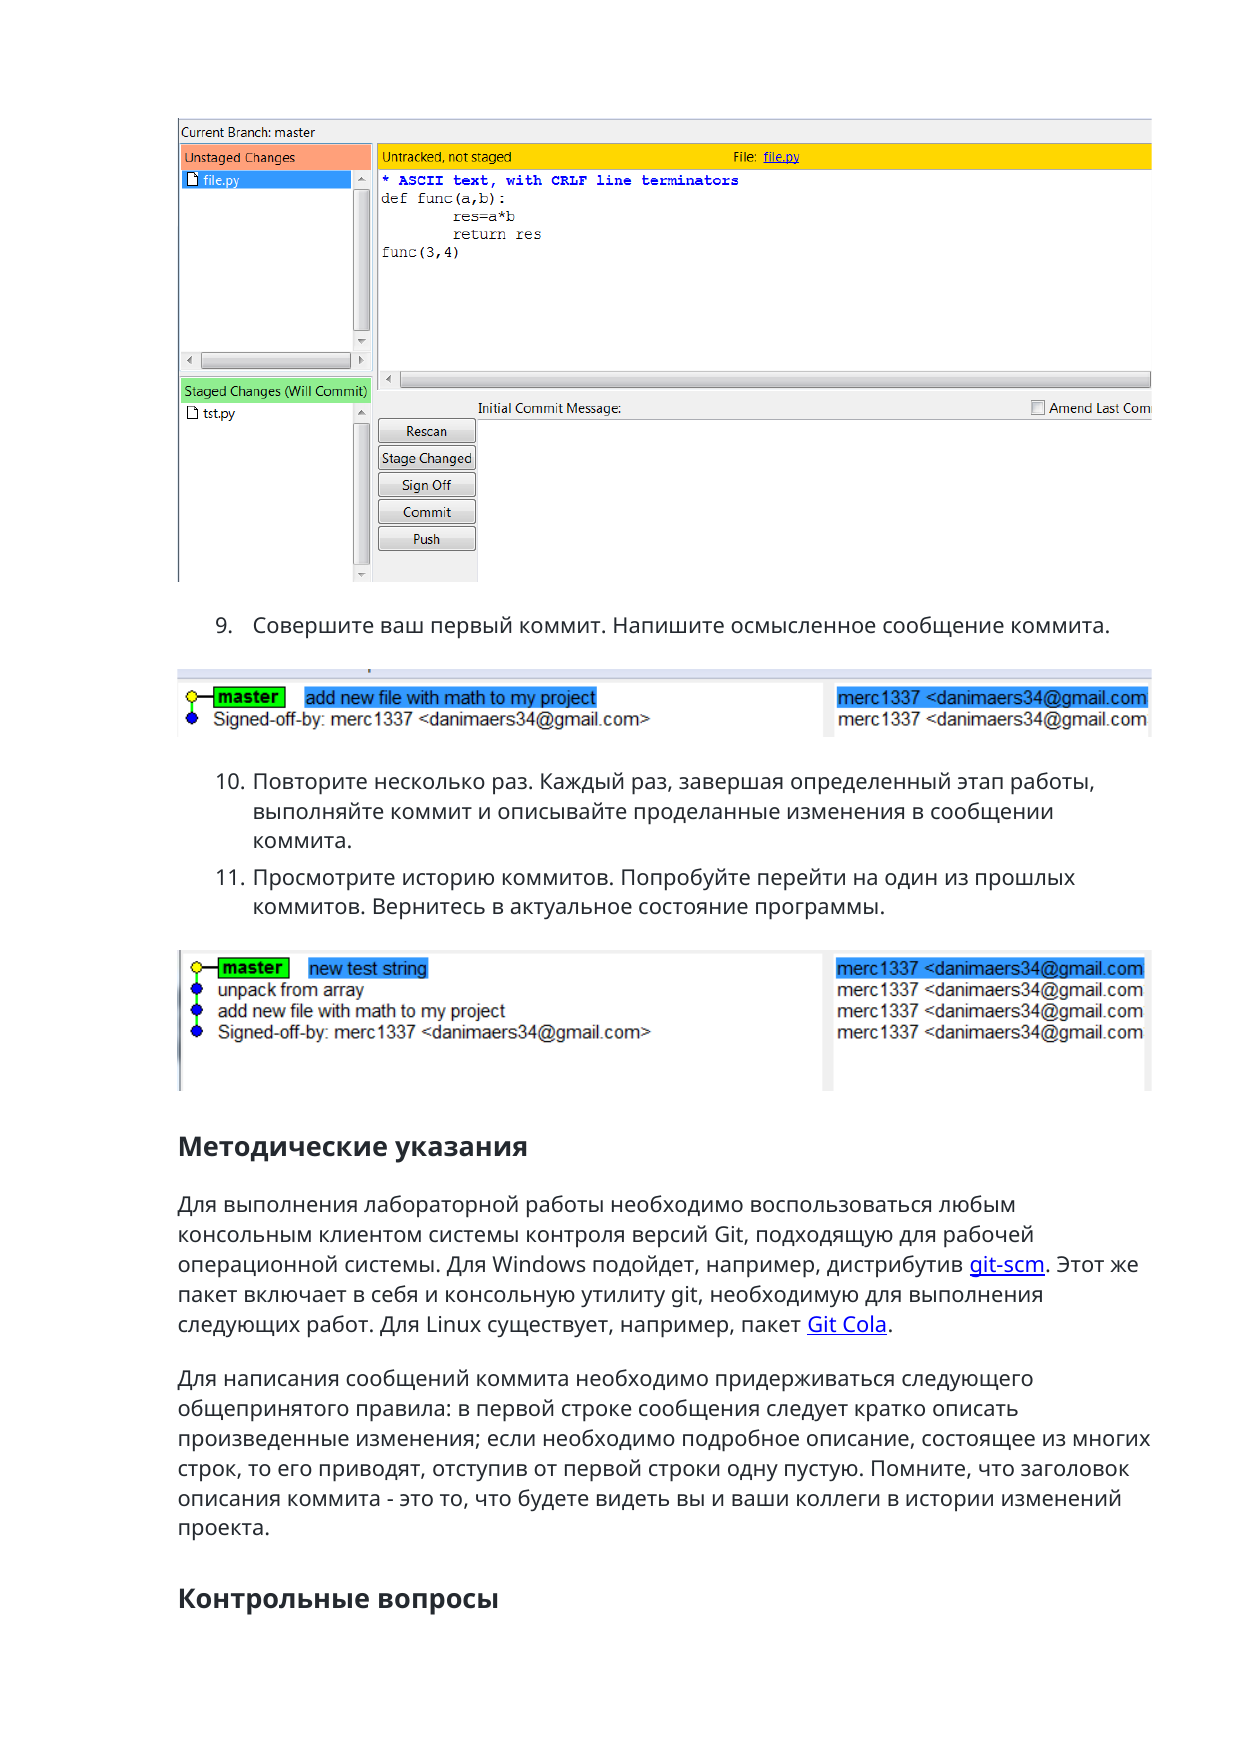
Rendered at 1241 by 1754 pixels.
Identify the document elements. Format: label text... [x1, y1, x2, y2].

picture [177, 118, 1152, 582]
picture [177, 669, 1152, 737]
list Совершите ваш первый коммит. Напишите осмысленное сообщение коммита. [215, 610, 1152, 640]
picture [177, 950, 1152, 1091]
list Просмотрите историю коммитов. Попробуйте перейти на один из прошлых коммитов. Вернитесь в актуальное состояние программы. [215, 861, 1152, 921]
text Методические указания [177, 1128, 1152, 1164]
list Повторите несколько раз. Каждый раз, завершая определенный этап работы, выполняйте коммит и описывайте проделанные изменения в сообщении коммита. [215, 766, 1152, 855]
text Для написания сообщений коммита необходимо придерживаться следующего общепринятого правила: в первой строке сообщения следует кратко описать произведенные изменения; если необходимо подробное описание, состоящее из многих строк, то его приводят, отступив от первой строки одну пустую. Помните, что заголовок описания коммита - это то, что будете видеть вы и ваши коллеги в истории изменений проекта. [177, 1363, 1152, 1542]
text Для выполнения лабораторной работы необходимо воспользоваться любым консольным клиентом системы контроля версий Git, подходящую для рабочей операционной системы. Для Windows подойдет, например, дистрибутив git-scm. Этот же пакет включает в себя и консольную утилиту git, необходимую для выполнения следующих работ. Для Linux существует, например, пакет Git Cola. [177, 1189, 1152, 1338]
text Контрольные вопросы [177, 1580, 1152, 1617]
